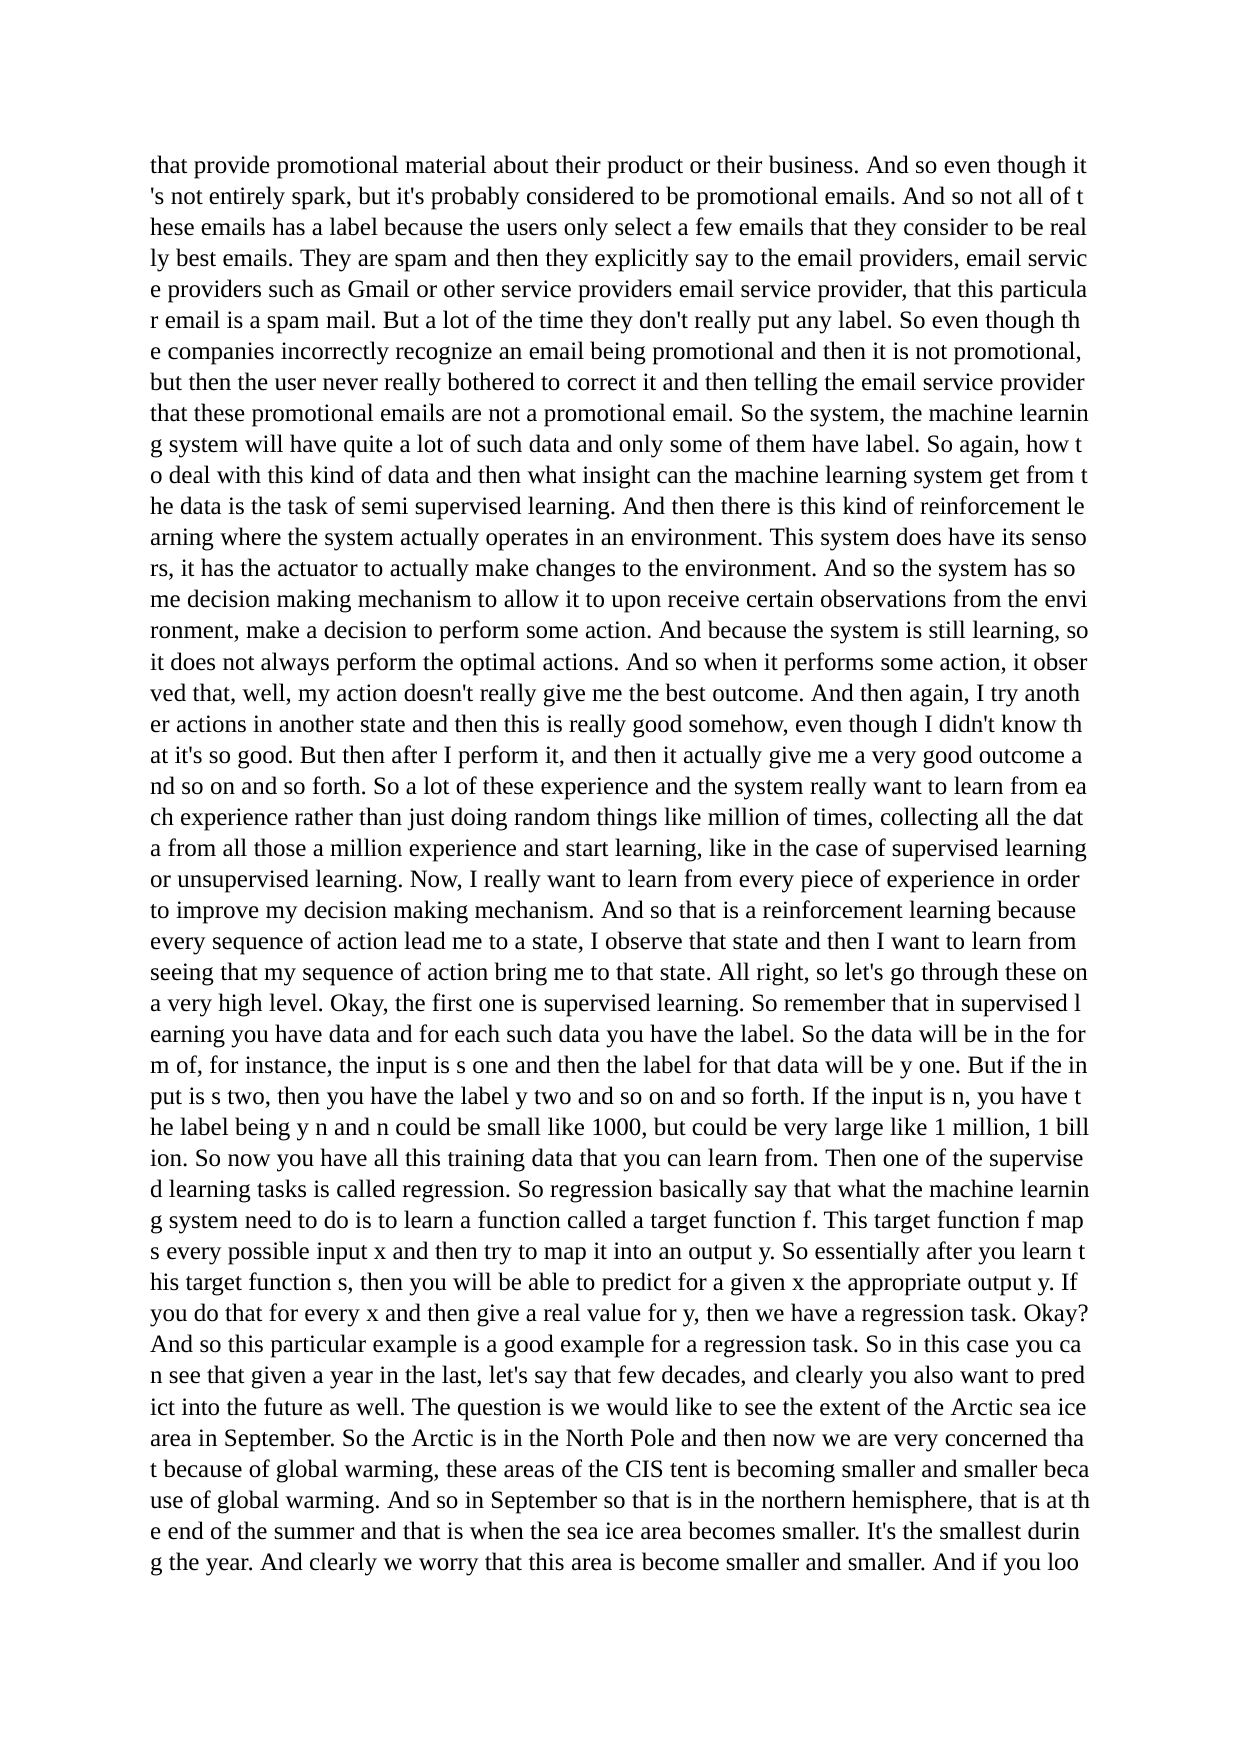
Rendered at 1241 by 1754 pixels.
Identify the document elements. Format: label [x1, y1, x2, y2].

text [150, 150, 1090, 1576]
